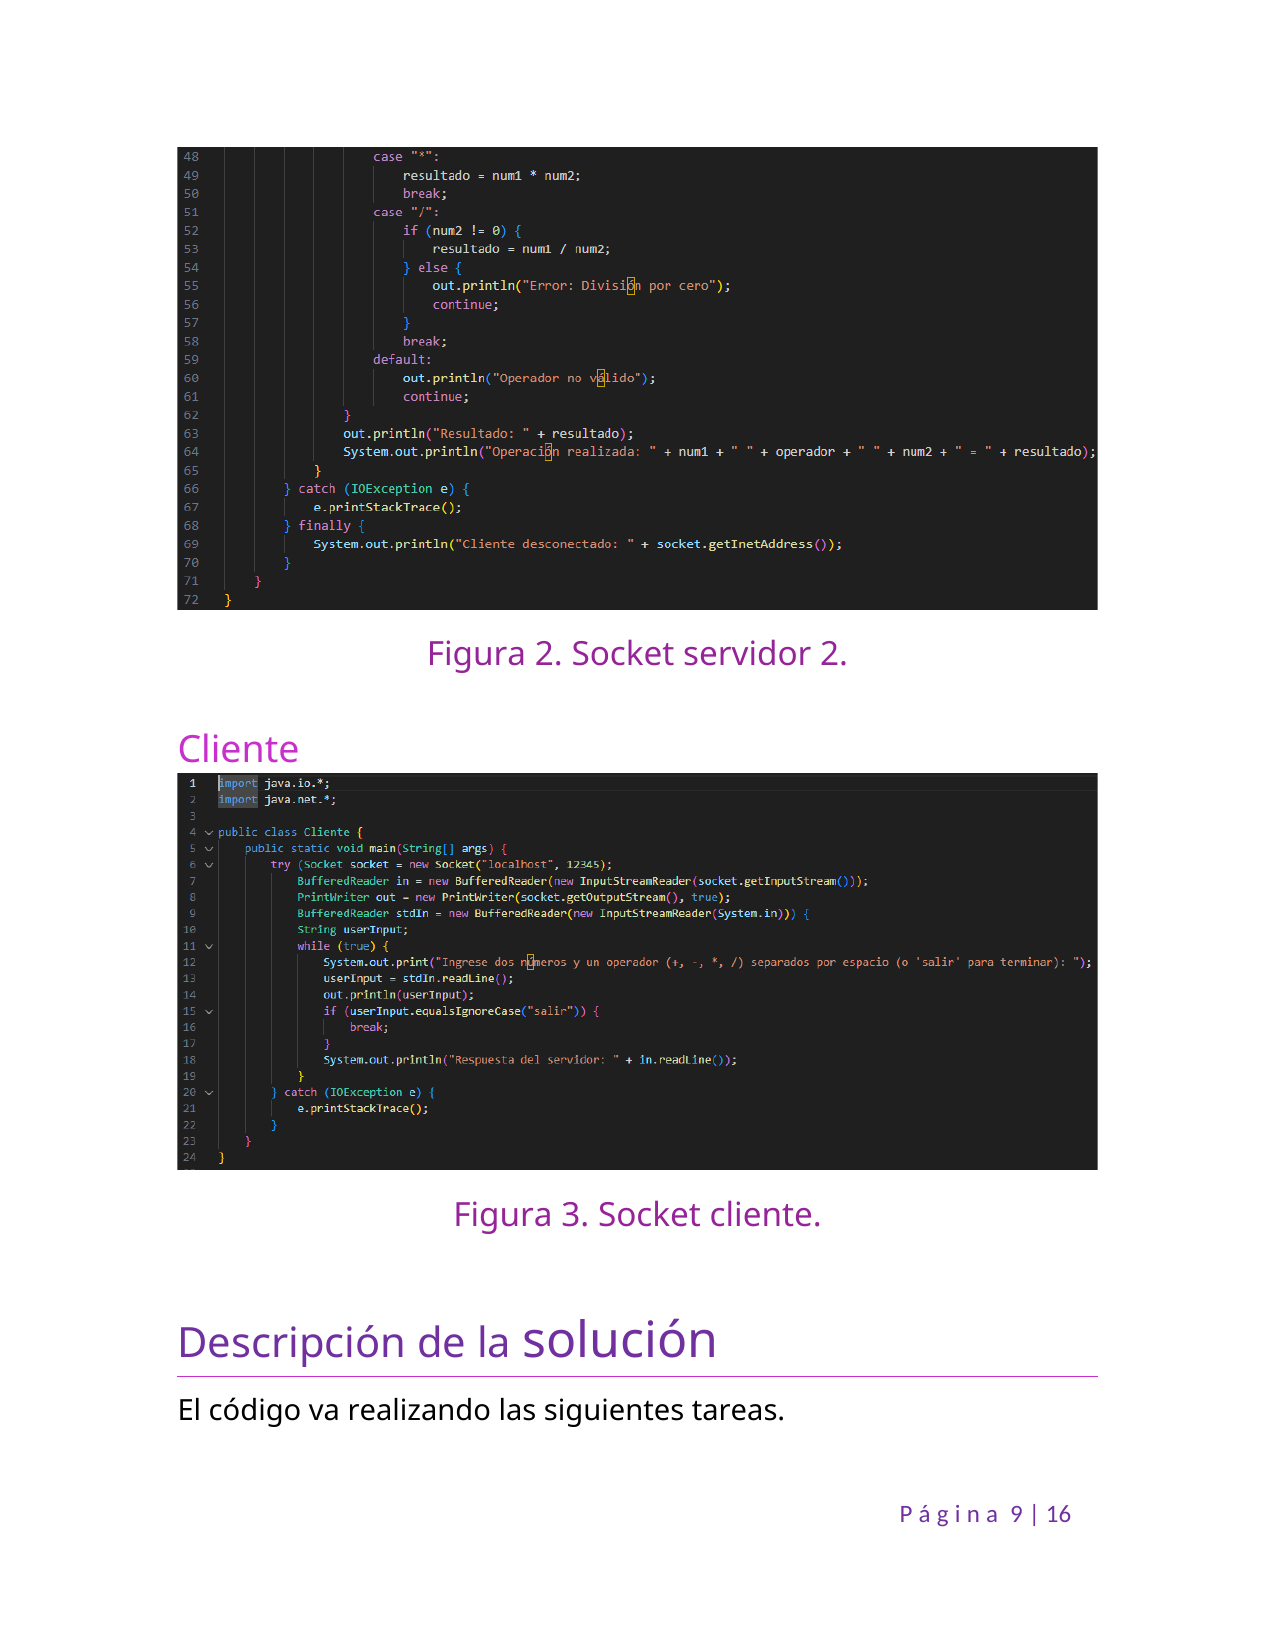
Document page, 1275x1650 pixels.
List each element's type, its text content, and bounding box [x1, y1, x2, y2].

subtitle Figura 3. Socket cliente. [177, 1190, 1098, 1236]
subtitle Figura 2. Socket servidor 2. [177, 630, 1098, 675]
subtitle Cliente [177, 723, 1098, 773]
subtitle Descripción de la solución [177, 1304, 1098, 1376]
picture [177, 773, 1098, 1170]
picture [177, 147, 1098, 610]
text El código va realizando las siguientes tareas. [177, 1390, 1098, 1429]
